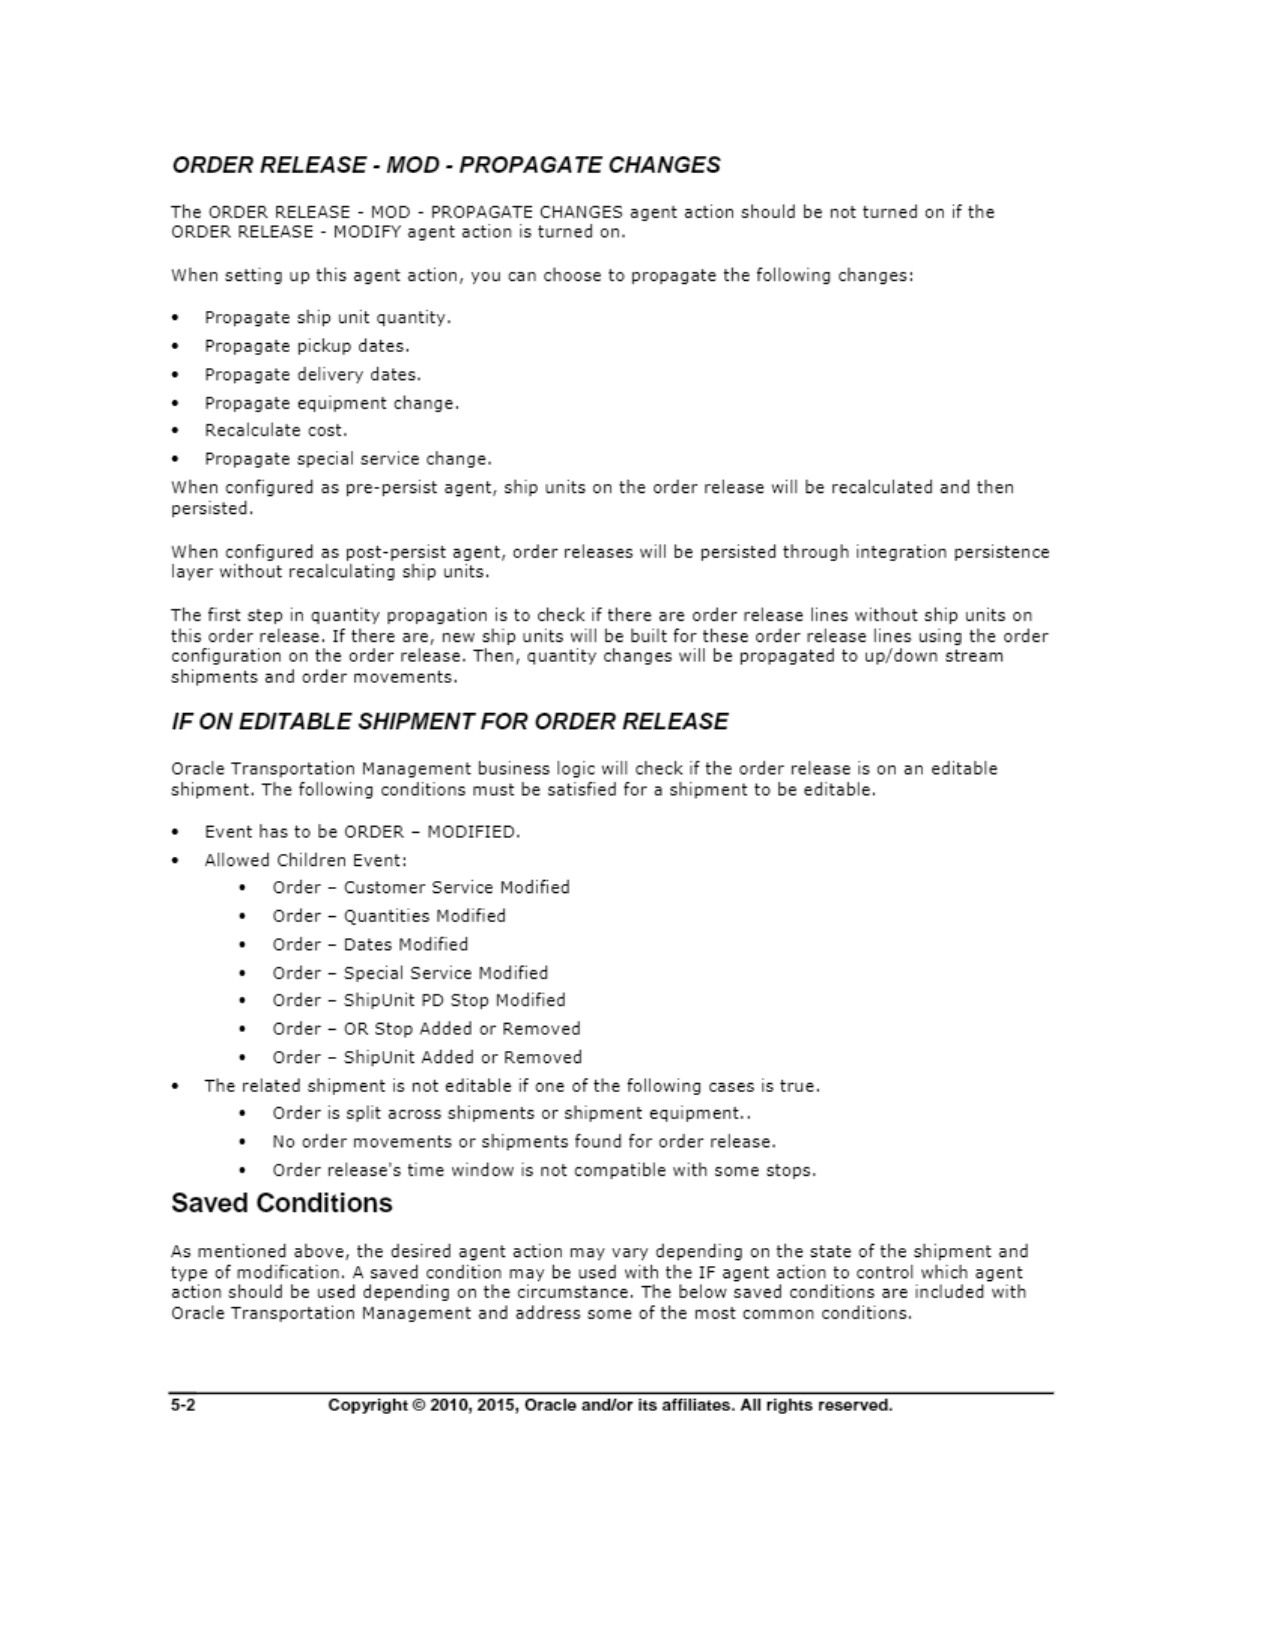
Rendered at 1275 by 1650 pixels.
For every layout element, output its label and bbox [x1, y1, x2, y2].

picture [150, 150, 1125, 1435]
